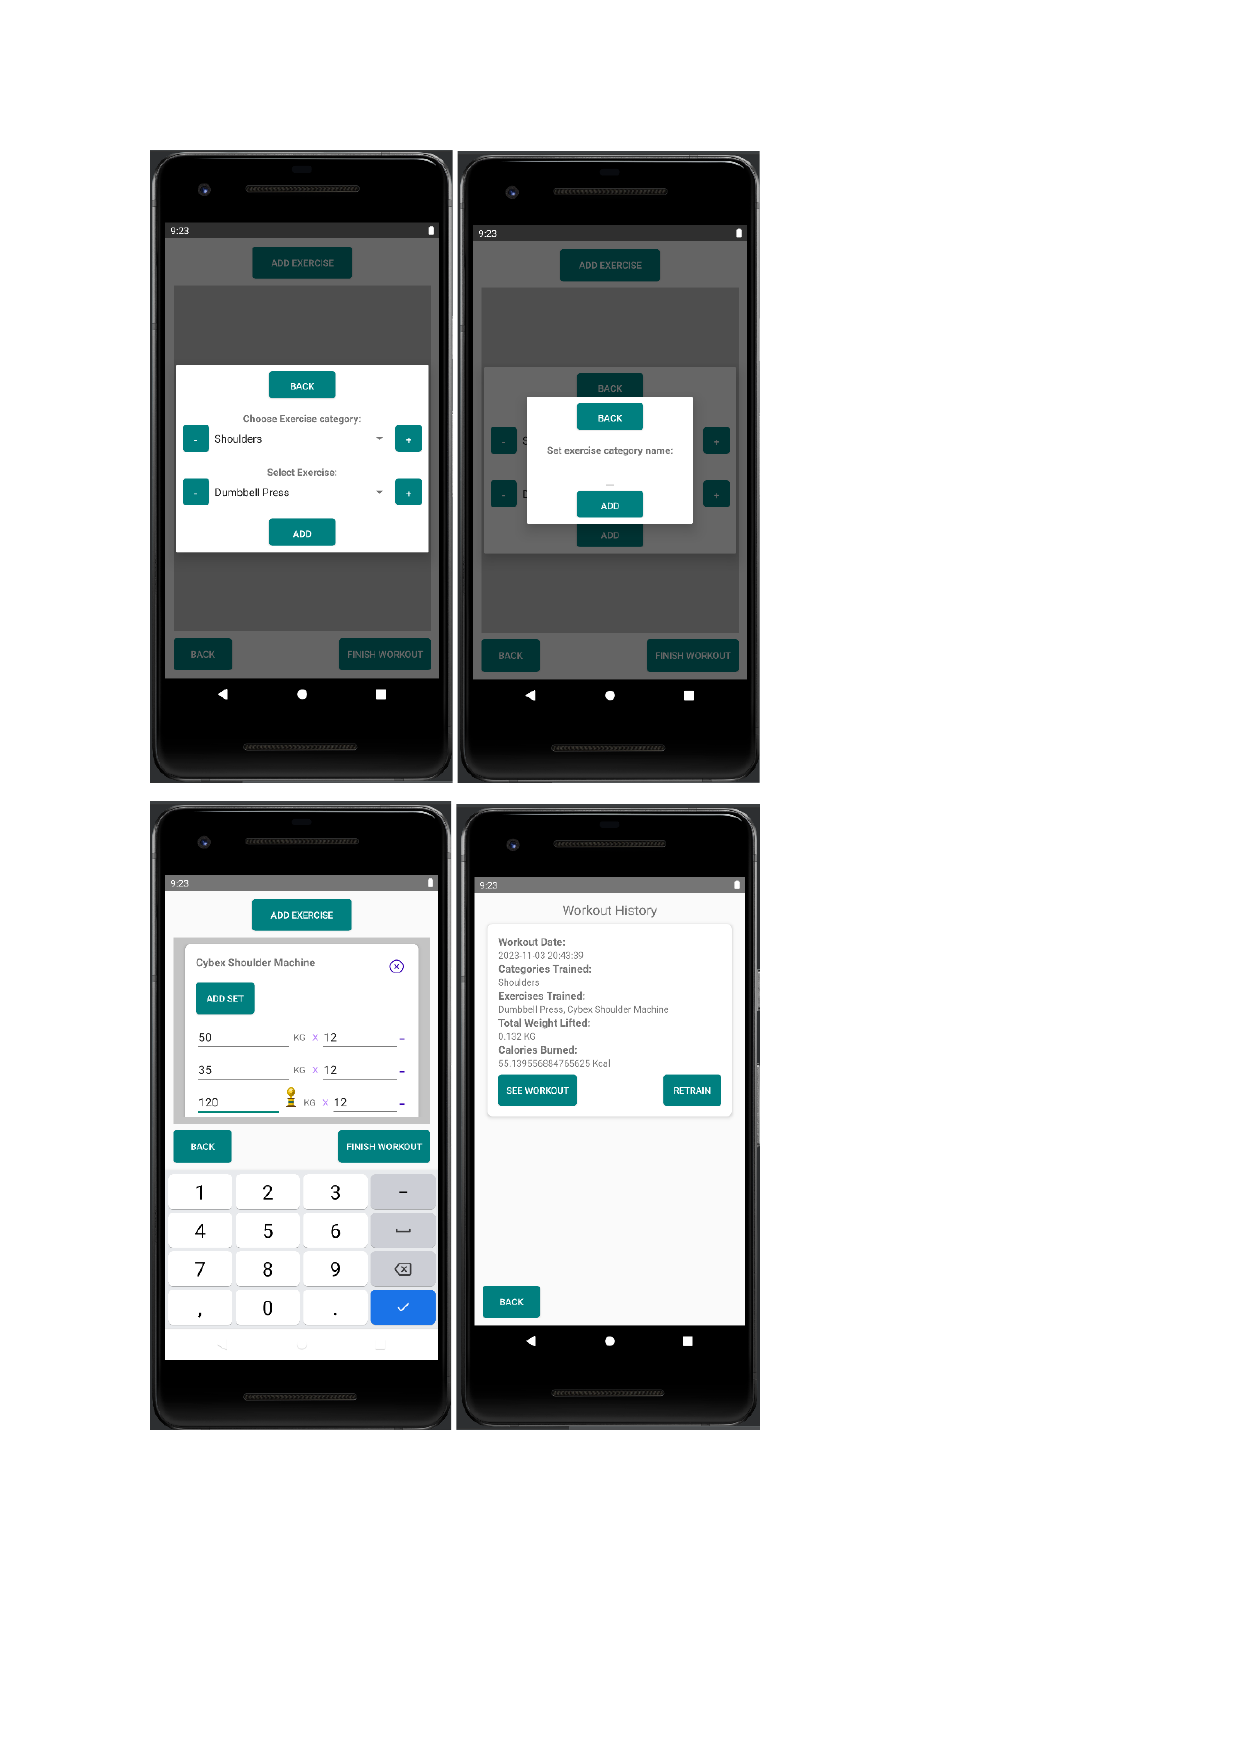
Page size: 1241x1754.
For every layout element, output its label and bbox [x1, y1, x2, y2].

picture [150, 801, 452, 1430]
picture [456, 804, 760, 1430]
picture [150, 150, 453, 783]
picture [457, 151, 760, 783]
